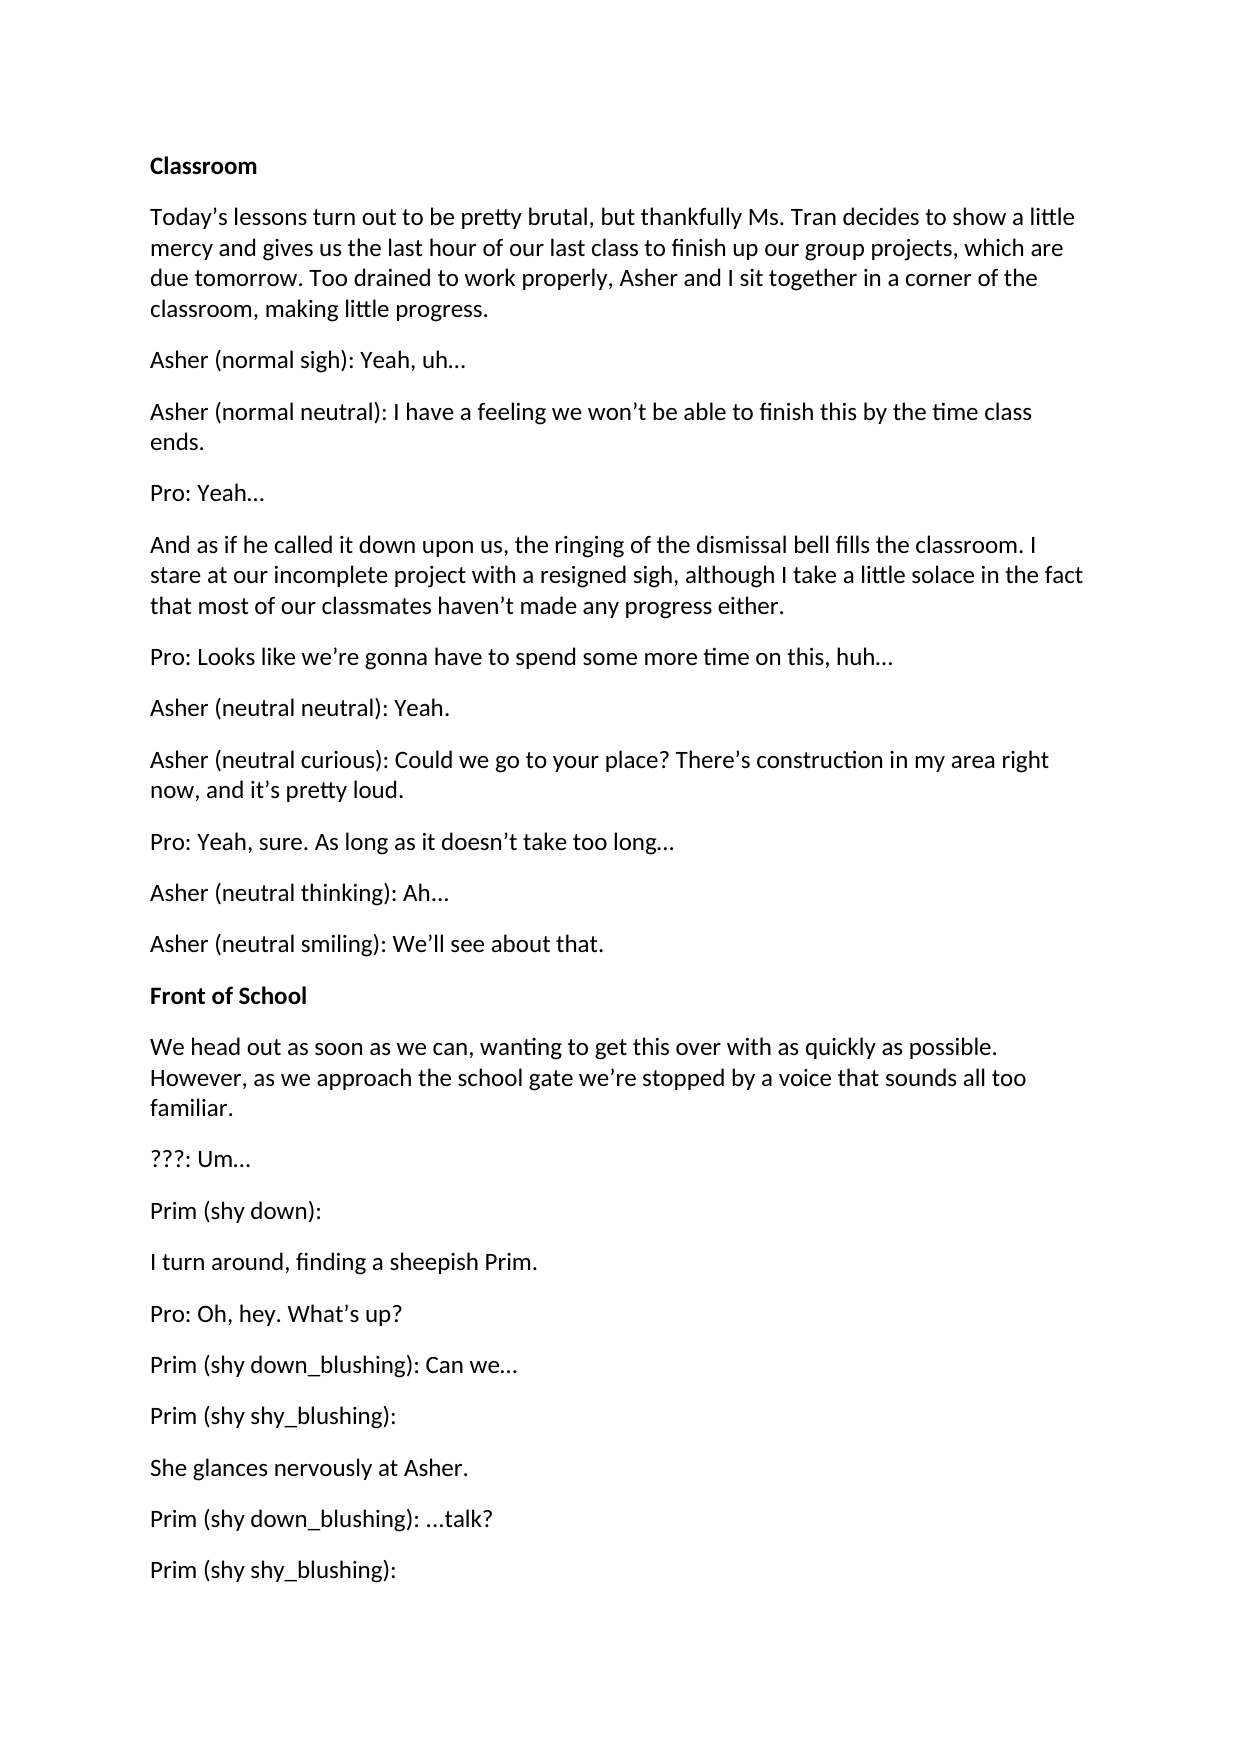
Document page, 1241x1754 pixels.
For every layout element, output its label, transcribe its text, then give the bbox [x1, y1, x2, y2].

text Pro: Looks like we’re gonna have to spend some more time on this, huh… [150, 641, 1090, 672]
text Prim (shy shy_blushing): [150, 1554, 1090, 1585]
text Asher (neutral curious): Could we go to your place? There’s construction in my area right now, and it’s pretty loud. [150, 744, 1090, 805]
text Pro: Yeah… [150, 477, 1090, 508]
text Prim (shy down): [150, 1195, 1090, 1226]
text Asher (normal neutral): I have a feeling we won’t be able to finish this by the time class ends. [150, 396, 1090, 457]
text Classroom [150, 150, 1090, 181]
text And as if he called it down upon us, the ringing of the dismissal bell fills the classroom. I stare at our incomplete project with a resigned sigh, although I take a little solace in the fact that most of our classmates haven’t made any progress either. [150, 529, 1090, 620]
text Asher (neutral smiling): We’ll see about that. [150, 928, 1090, 959]
text She glances nervously at Asher. [150, 1452, 1090, 1482]
text Pro: Oh, hey. What’s up? [150, 1298, 1090, 1328]
text ???: Um… [150, 1144, 1090, 1174]
text We head out as soon as we can, wanting to get this over with as quickly as possible. However, as we approach the school gate we’re stopped by a voice that sounds all too familiar. [150, 1031, 1090, 1123]
text Prim (shy down_blushing): ...talk? [150, 1503, 1090, 1534]
text Asher (neutral neutral): Yeah. [150, 693, 1090, 723]
text Today’s lessons turn out to be pretty brutal, but thankfully Ms. Tran decides to show a little mercy and gives us the last hour of our last class to finish up our group projects, which are due tomorrow. Too drained to work properly, Asher and I sit together in a corner of the classroom, making little progress. [150, 201, 1090, 323]
text Asher (normal sigh): Yeah, uh… [150, 344, 1090, 375]
text I turn around, finding a sheepish Prim. [150, 1246, 1090, 1277]
text Pro: Yeah, sure. As long as it doesn’t take too long… [150, 826, 1090, 856]
text Asher (neutral thinking): Ah... [150, 877, 1090, 908]
text Prim (shy shy_blushing): [150, 1400, 1090, 1431]
text Prim (shy down_blushing): Can we… [150, 1349, 1090, 1379]
text Front of School [150, 980, 1090, 1010]
